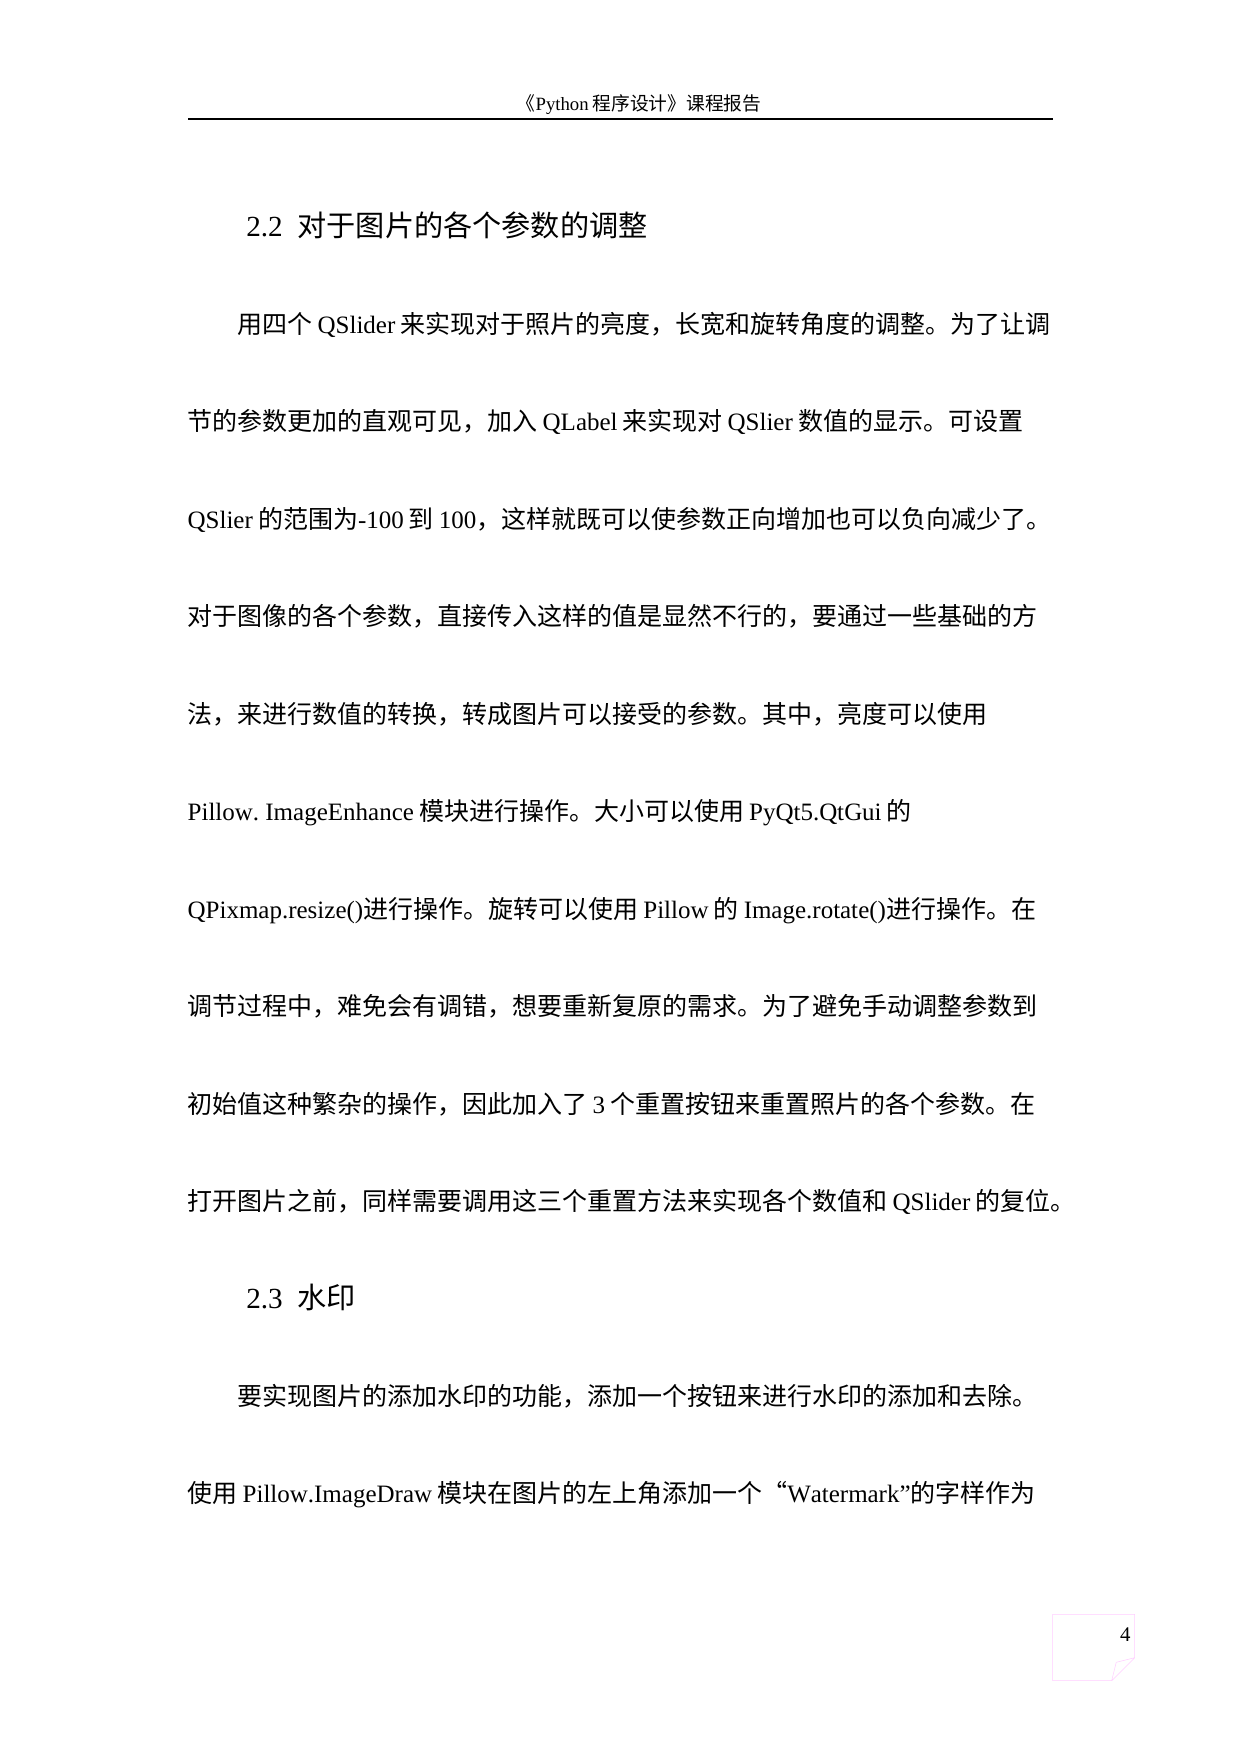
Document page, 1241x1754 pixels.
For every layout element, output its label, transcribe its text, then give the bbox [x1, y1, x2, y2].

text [187, 1362, 1053, 1524]
subtitle 对于图片的各个参数的调整 [246, 191, 1053, 256]
text 用四个QSlider来实现对于照片的亮度，长宽和旋转角度的调整。为了让调节的参数更加的直观可见，加入QLabel来实现对QSlier数值的显示。可设置QSlier的范围为-100到100，这样就既可以使参数正向增加也可以负向减少了。对于图像的各个参数，直接传入这样的值是显然不行的，要通过一些基础的方法，来进行数值的转换，转成图片可以接受的参数。其中，亮度可以使用Pillow. ImageEnhance模块进行操作。大小可以使用PyQt5.QtGui的QPixmap.resize()进行操作。旋转可以使用Pillow的Image.rotate()进行操作。在调节过程中，难免会有调错，想要重新复原的需求。为了避免手动调整参数到初始值这种繁杂的操作，因此加入了3个重置按钮来重置照片的各个参数。在打开图片之前，同样需要调用这三个重置方法来实现各个数值和QSlider的复位。 [187, 290, 1053, 1232]
subtitle 水印 [246, 1263, 1053, 1328]
